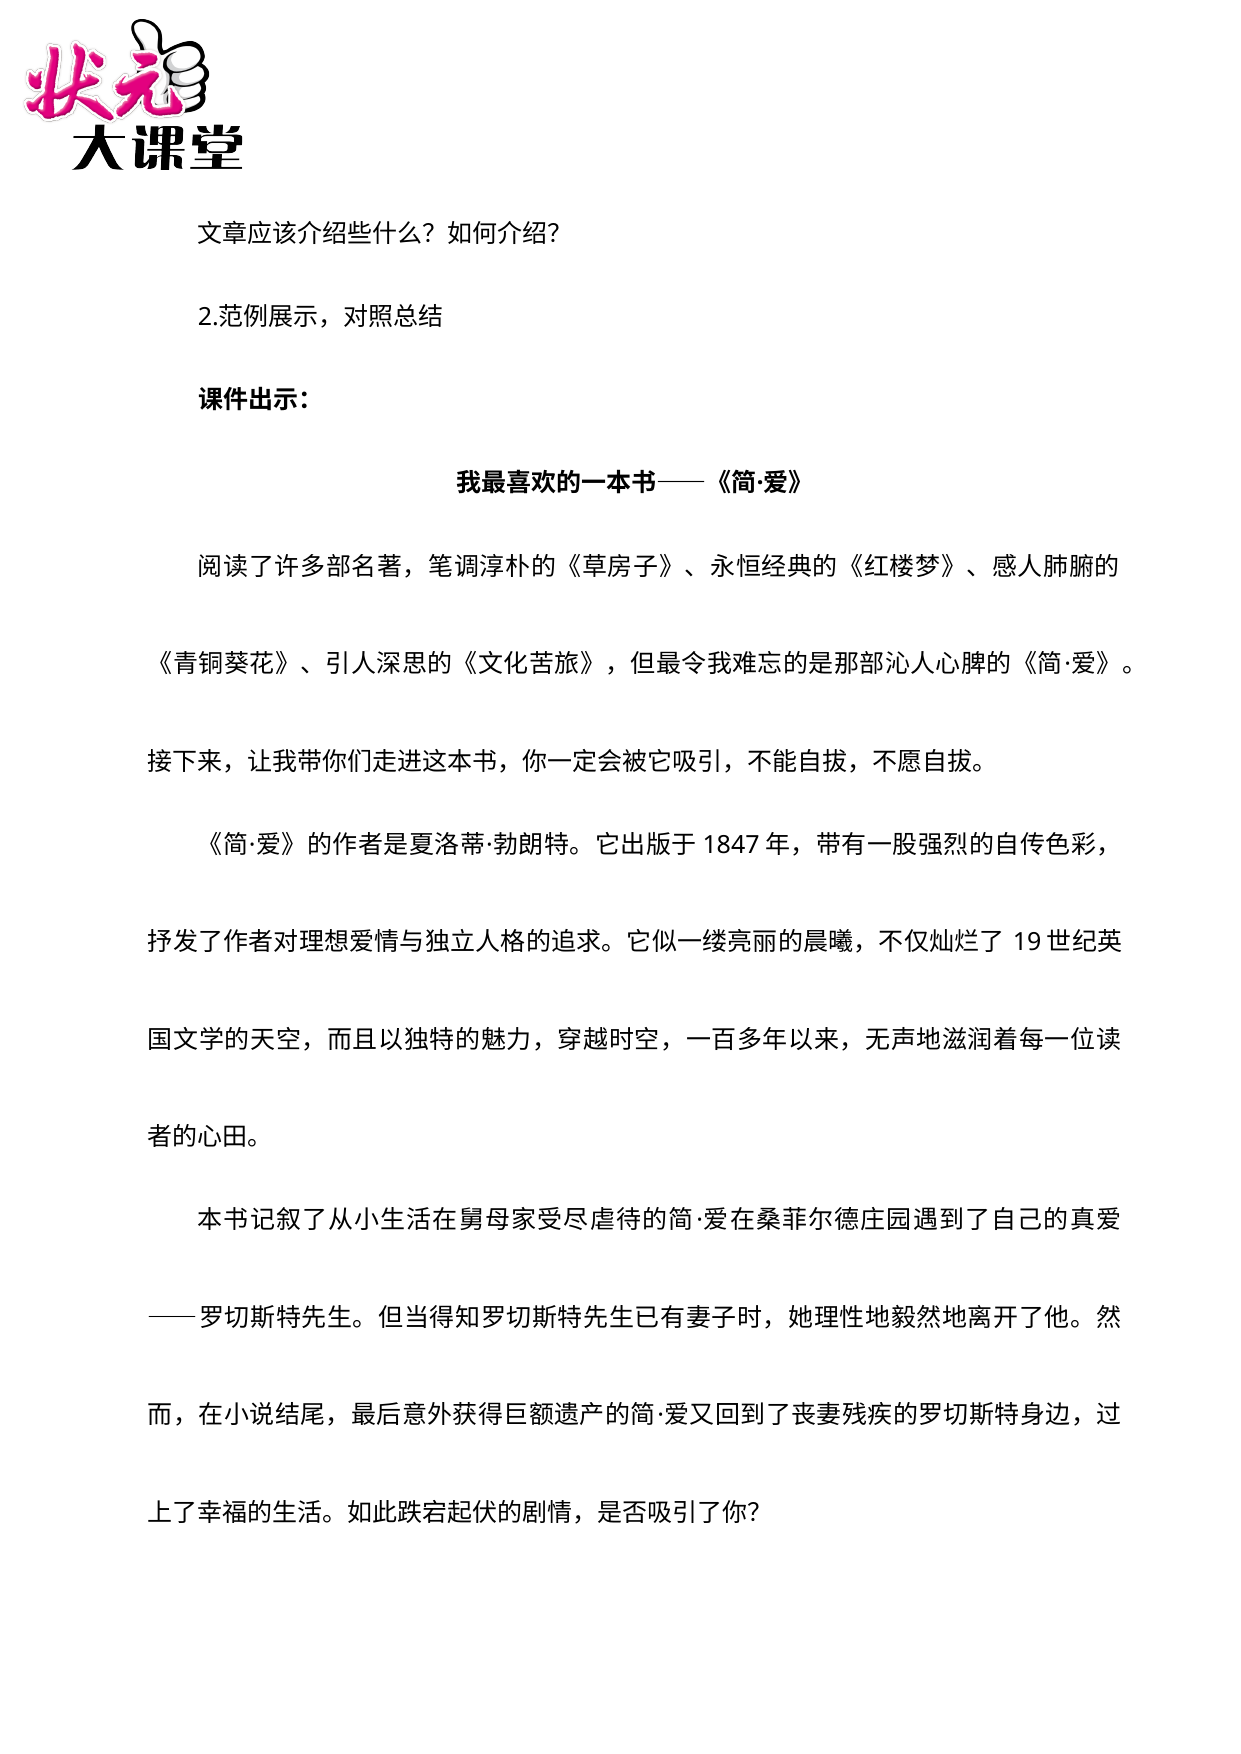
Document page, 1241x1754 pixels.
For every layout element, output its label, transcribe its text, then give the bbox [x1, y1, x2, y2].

text 我最喜欢的一本书——《简·爱》 [148, 448, 1122, 513]
text 课件出示： [148, 365, 1122, 430]
text 本书记叙了从小生活在舅母家受尽虐待的简·爱在桑菲尔德庄园遇到了自己的真爱——罗切斯特先生。但当得知罗切斯特先生已有妻子时，她理性地毅然地离开了他。然而，在小说结尾，最后意外获得巨额遗产的简·爱又回到了丧妻残疾的罗切斯特身边，过上了幸福的生活。如此跌宕起伏的剧情，是否吸引了你？ [148, 1185, 1122, 1543]
text 阅读了许多部名著，笔调淳朴的《草房子》、永恒经典的《红楼梦》、感人肺腑的《青铜葵花》、引人深思的《文化苦旅》，但最令我难忘的是那部沁人心脾的《简·爱》。接下来，让我带你们走进这本书，你一定会被它吸引，不能自拔，不愿自拔。 [148, 532, 1122, 792]
picture [21, 19, 243, 170]
text 2.范例展示，对照总结 [148, 282, 1122, 347]
text 《简·爱》的作者是夏洛蒂·勃朗特。它出版于1847年，带有一股强烈的自传色彩，抒发了作者对理想爱情与独立人格的追求。它似一缕亮丽的晨曦，不仅灿烂了19世纪英国文学的天空，而且以独特的魅力，穿越时空，一百多年以来，无声地滋润着每一位读者的心田。 [148, 810, 1122, 1167]
text 文章应该介绍些什么？如何介绍？ [148, 199, 1122, 264]
